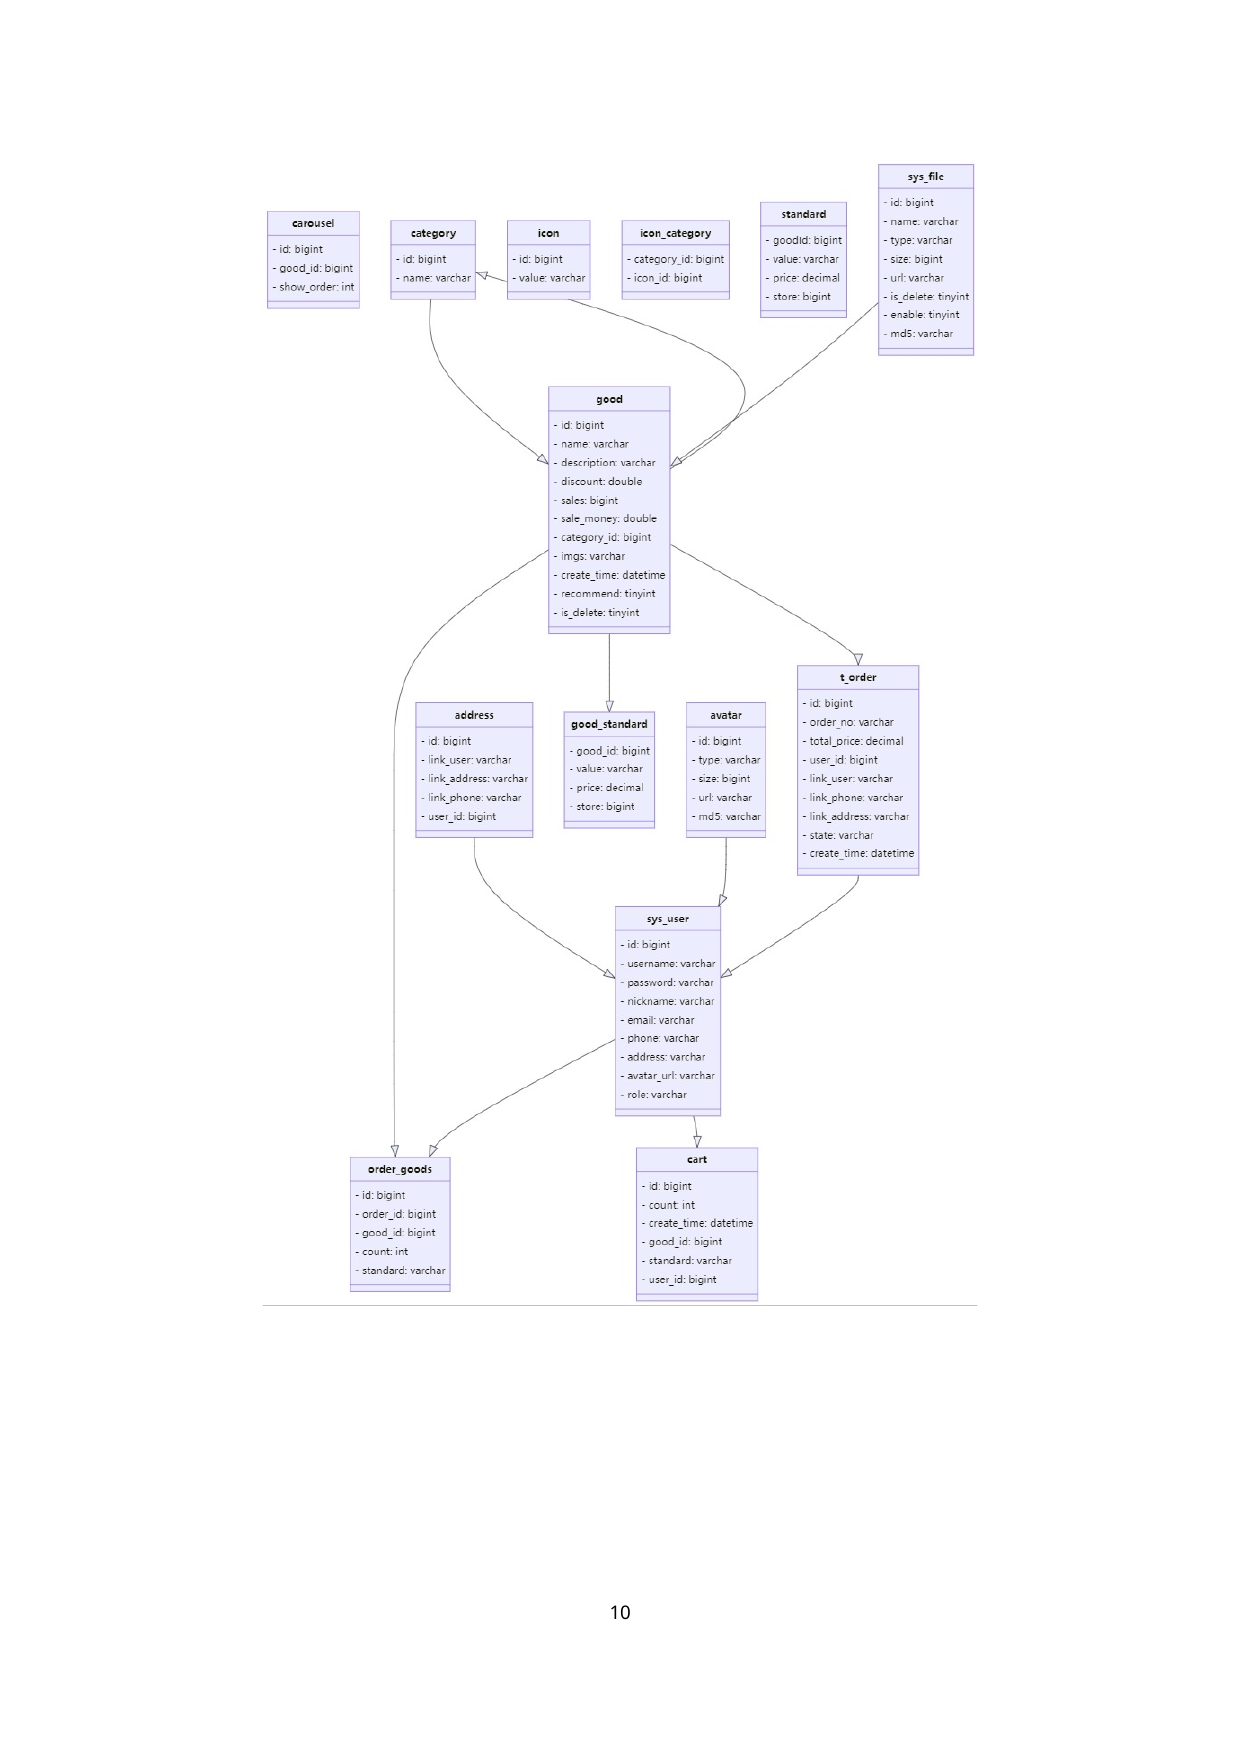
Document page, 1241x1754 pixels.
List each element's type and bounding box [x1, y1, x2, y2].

picture [262, 159, 978, 1306]
